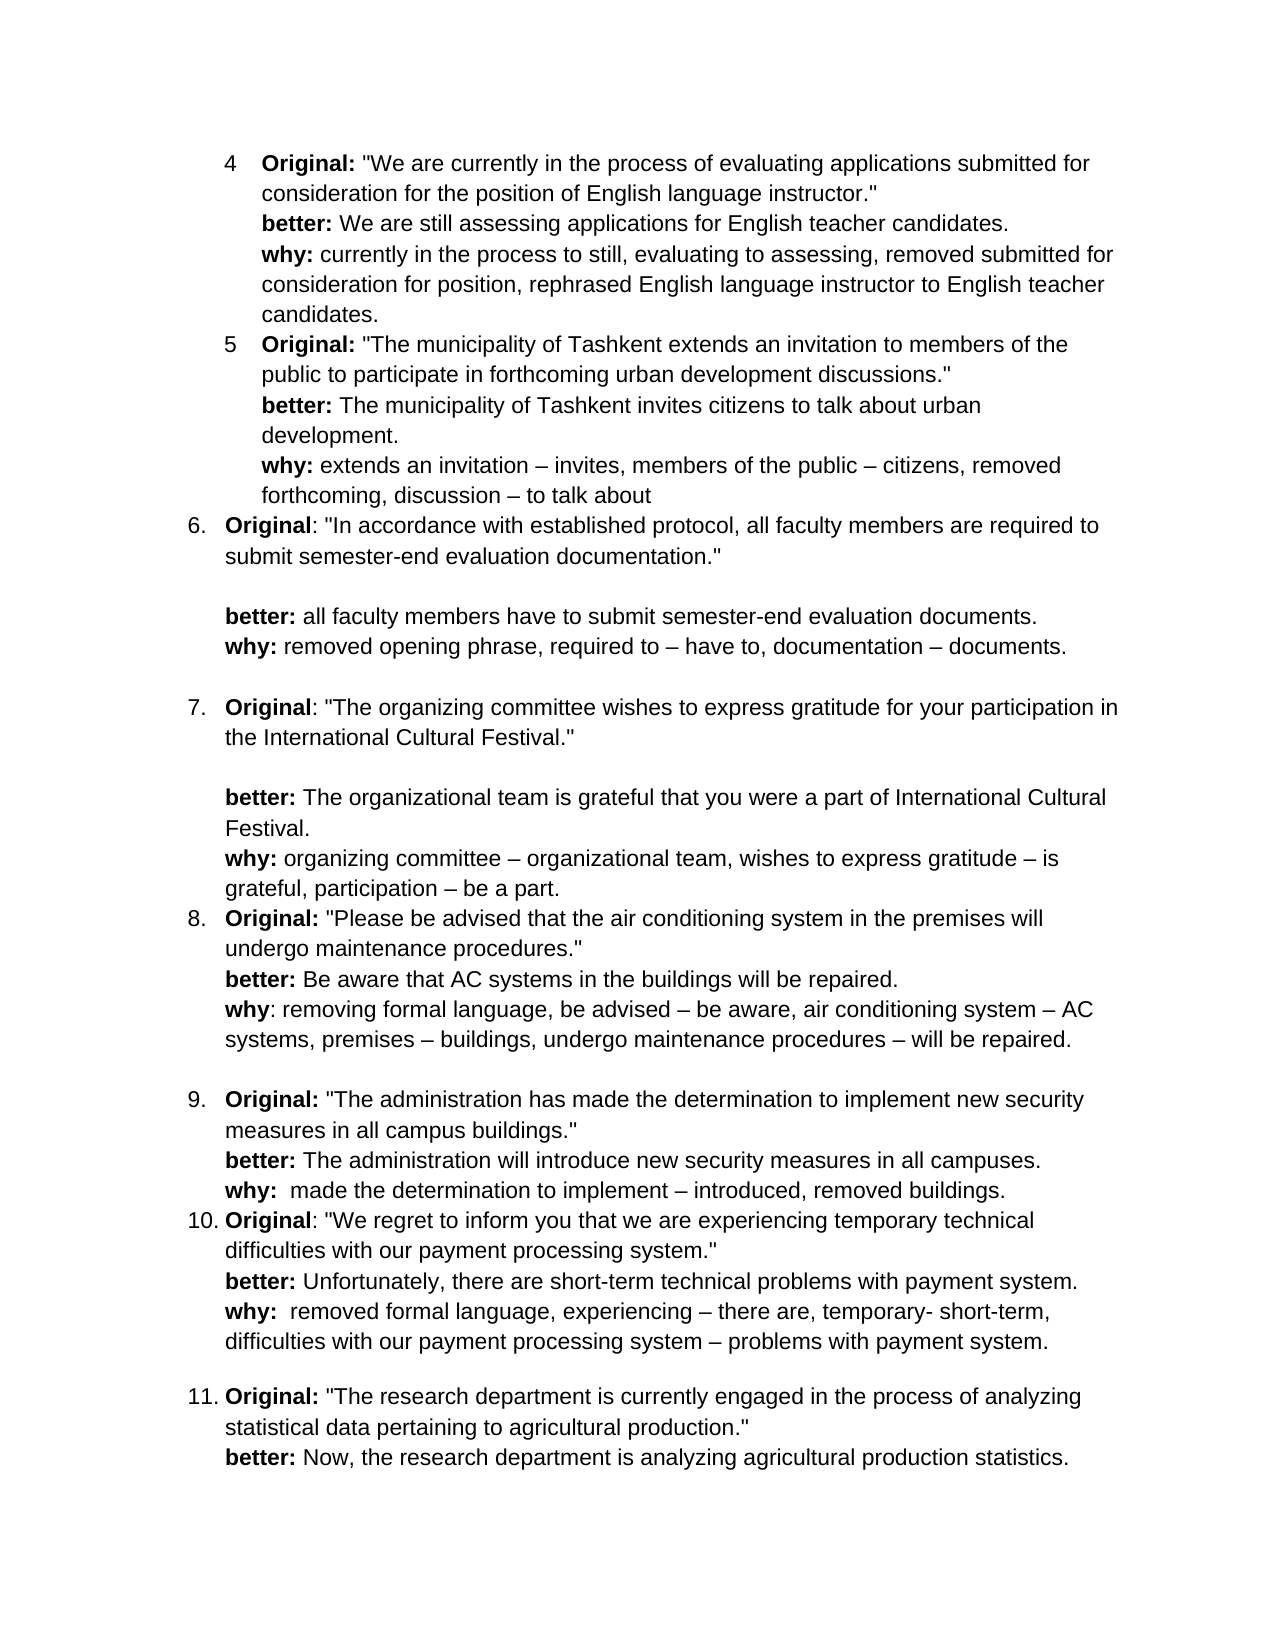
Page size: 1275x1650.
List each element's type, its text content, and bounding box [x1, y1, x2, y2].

list Original: "The administration has made the determination to implement new security measures in all campus buildings." better: The administration will introduce new security measures in all campuses. why: made the determination to implement – introduced, removed buildings. [187, 1086, 1125, 1203]
list Original: "In accordance with established protocol, all faculty members are required to submit semester-end evaluation documentation." better: all faculty members have to submit semester-end evaluation documents. why: removed opening phrase, required to – have to, documentation – documents. [187, 512, 1125, 690]
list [187, 1383, 1125, 1470]
list Original: "The municipality of Tashkent extends an invitation to members of the public to participate in forthcoming urban development discussions." better: The municipality of Tashkent invites citizens to talk about urban development. why: extends an invitation – invites, members of the public – citizens, removed forthcoming, discussion – to talk about [224, 331, 1125, 509]
list Original: "The organizing committee wishes to express gratitude for your participation in the International Cultural Festival." better: The organizational team is grateful that you were a part of International Cultural Festival. why: organizing committee – organizational team, wishes to express gratitude – is grateful, participation – be a part. [187, 694, 1125, 901]
list Original: "Please be advised that the air conditioning system in the premises will undergo maintenance procedures." better: Be aware that AC systems in the buildings will be repaired. why: removing formal language, be advised – be aware, air conditioning system – AC systems, premises – buildings, undergo maintenance procedures – will be repaired. [187, 905, 1125, 1083]
list Original: "We are currently in the process of evaluating applications submitted for consideration for the position of English language instructor." better: We are still assessing applications for English teacher candidates. why: currently in the process to still, evaluating to assessing, removed submitted for consideration for position, rephrased English language instructor to English teacher candidates. [224, 150, 1125, 327]
list Original: "We regret to inform you that we are experiencing temporary technical difficulties with our payment processing system." better: Unfortunately, there are short-term technical problems with payment system. why: removed formal language, experiencing – there are, temporary- short-term, difficulties with our payment processing system – problems with payment system. [187, 1207, 1125, 1354]
